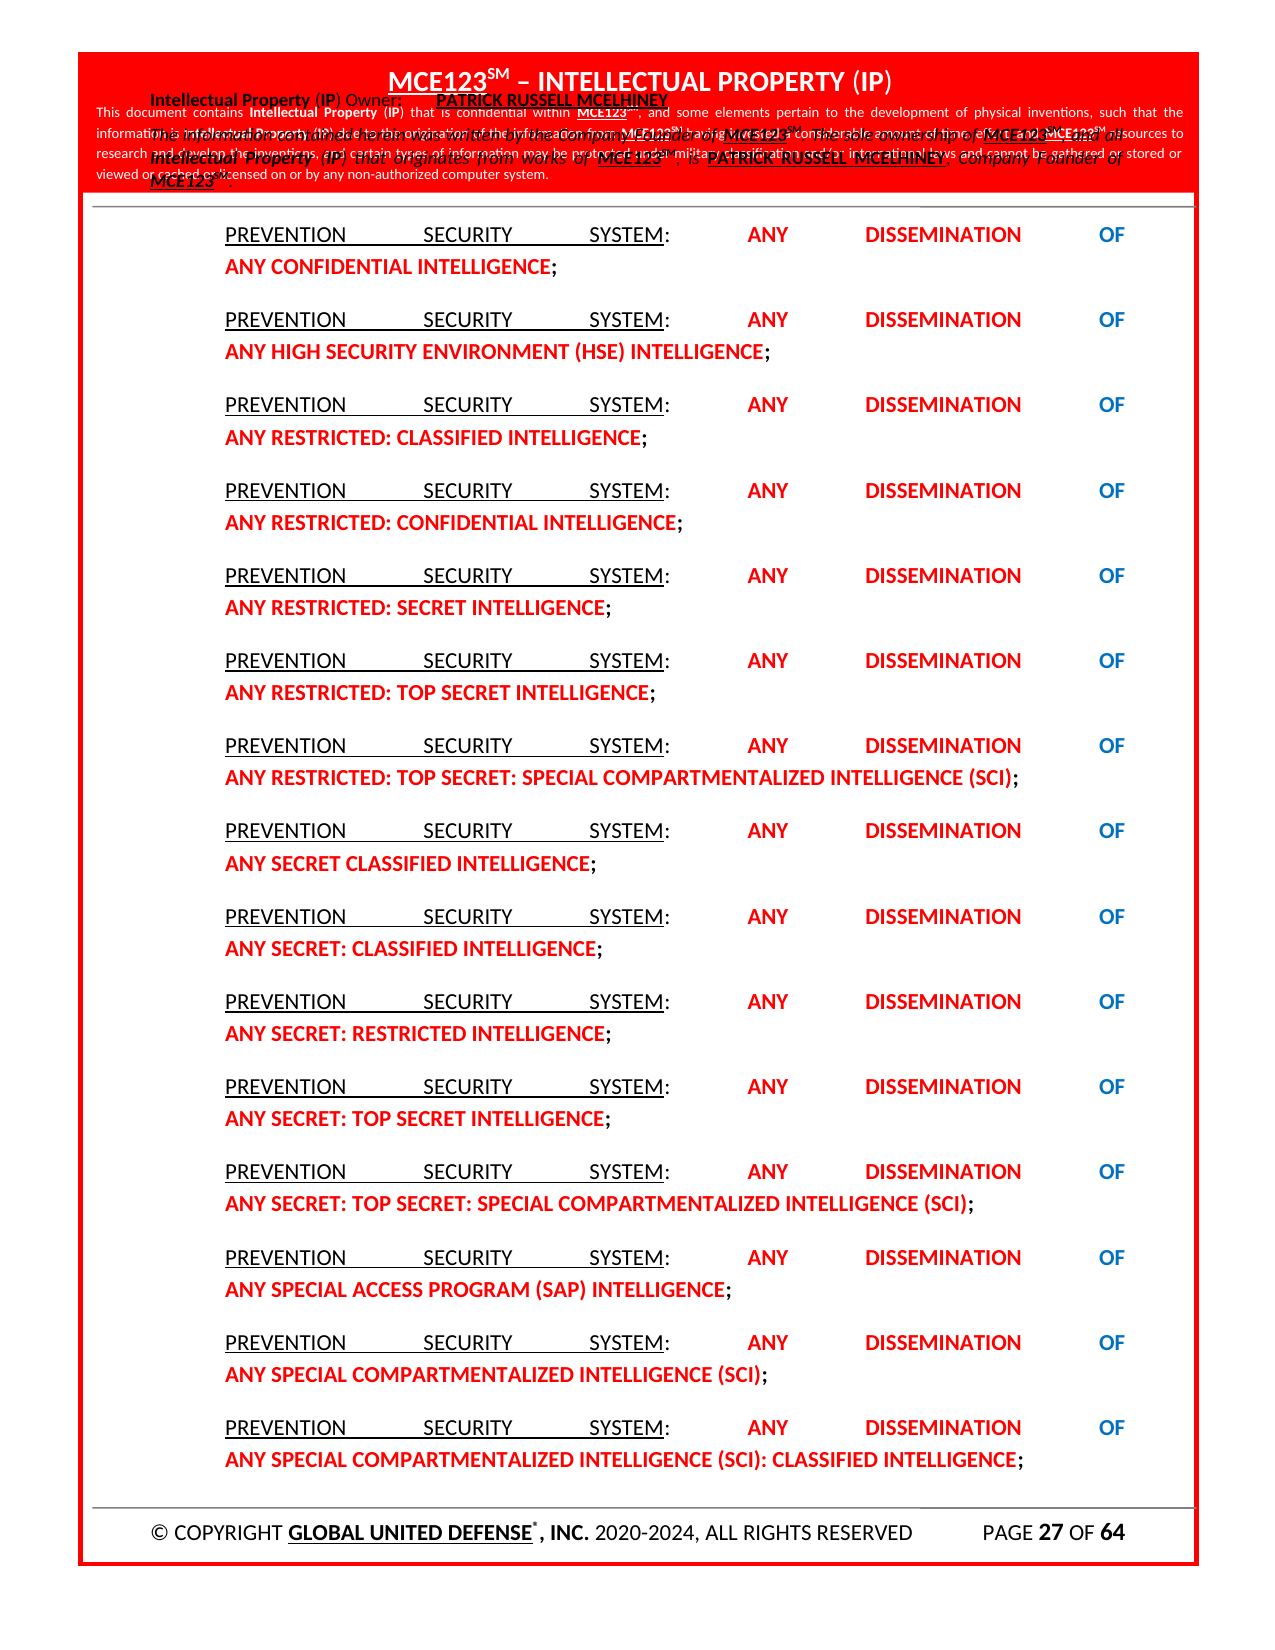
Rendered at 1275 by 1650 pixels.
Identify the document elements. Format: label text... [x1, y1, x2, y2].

text PREVENTION SECURITY SYSTEM: ANY DISSEMINATION OF ANY CONFIDENTIAL INTELLIGENCE; [225, 220, 1125, 280]
text PREVENTION SECURITY SYSTEM: ANY DISSEMINATION OF ANY SECRET: RESTRICTED INTELLIGENCE; [225, 987, 1125, 1047]
text PREVENTION SECURITY SYSTEM: ANY DISSEMINATION OF ANY SPECIAL COMPARTMENTALIZED INTELLIGENCE (SCI): CLASSIFIED INTELLIGENCE; [225, 1413, 1125, 1473]
text PREVENTION SECURITY SYSTEM: ANY DISSEMINATION OF ANY RESTRICTED: TOP SECRET INTELLIGENCE; [225, 646, 1125, 706]
text PREVENTION SECURITY SYSTEM: ANY DISSEMINATION OF ANY HIGH SECURITY ENVIRONMENT (HSE) INTELLIGENCE; [225, 305, 1125, 366]
text PREVENTION SECURITY SYSTEM: ANY DISSEMINATION OF ANY RESTRICTED: CONFIDENTIAL INTELLIGENCE; [225, 476, 1125, 536]
text PREVENTION SECURITY SYSTEM: ANY DISSEMINATION OF ANY SECRET: TOP SECRET: SPECIAL COMPARTMENTALIZED INTELLIGENCE (SCI); [225, 1157, 1125, 1218]
text PREVENTION SECURITY SYSTEM: ANY DISSEMINATION OF ANY SPECIAL ACCESS PROGRAM (SAP) INTELLIGENCE; [225, 1243, 1125, 1303]
text PREVENTION SECURITY SYSTEM: ANY DISSEMINATION OF ANY SECRET: TOP SECRET INTELLIGENCE; [225, 1072, 1125, 1132]
text PREVENTION SECURITY SYSTEM: ANY DISSEMINATION OF ANY SECRET: CLASSIFIED INTELLIGENCE; [225, 902, 1125, 962]
text PREVENTION SECURITY SYSTEM: ANY DISSEMINATION OF ANY SPECIAL COMPARTMENTALIZED INTELLIGENCE (SCI); [225, 1328, 1125, 1388]
text PREVENTION SECURITY SYSTEM: ANY DISSEMINATION OF ANY RESTRICTED: TOP SECRET: SPECIAL COMPARTMENTALIZED INTELLIGENCE (SCI); [225, 731, 1125, 792]
text PREVENTION SECURITY SYSTEM: ANY DISSEMINATION OF ANY SECRET CLASSIFIED INTELLIGENCE; [225, 817, 1125, 877]
text PREVENTION SECURITY SYSTEM: ANY DISSEMINATION OF ANY RESTRICTED: SECRET INTELLIGENCE; [225, 561, 1125, 621]
text PREVENTION SECURITY SYSTEM: ANY DISSEMINATION OF ANY RESTRICTED: CLASSIFIED INTELLIGENCE; [225, 391, 1125, 451]
